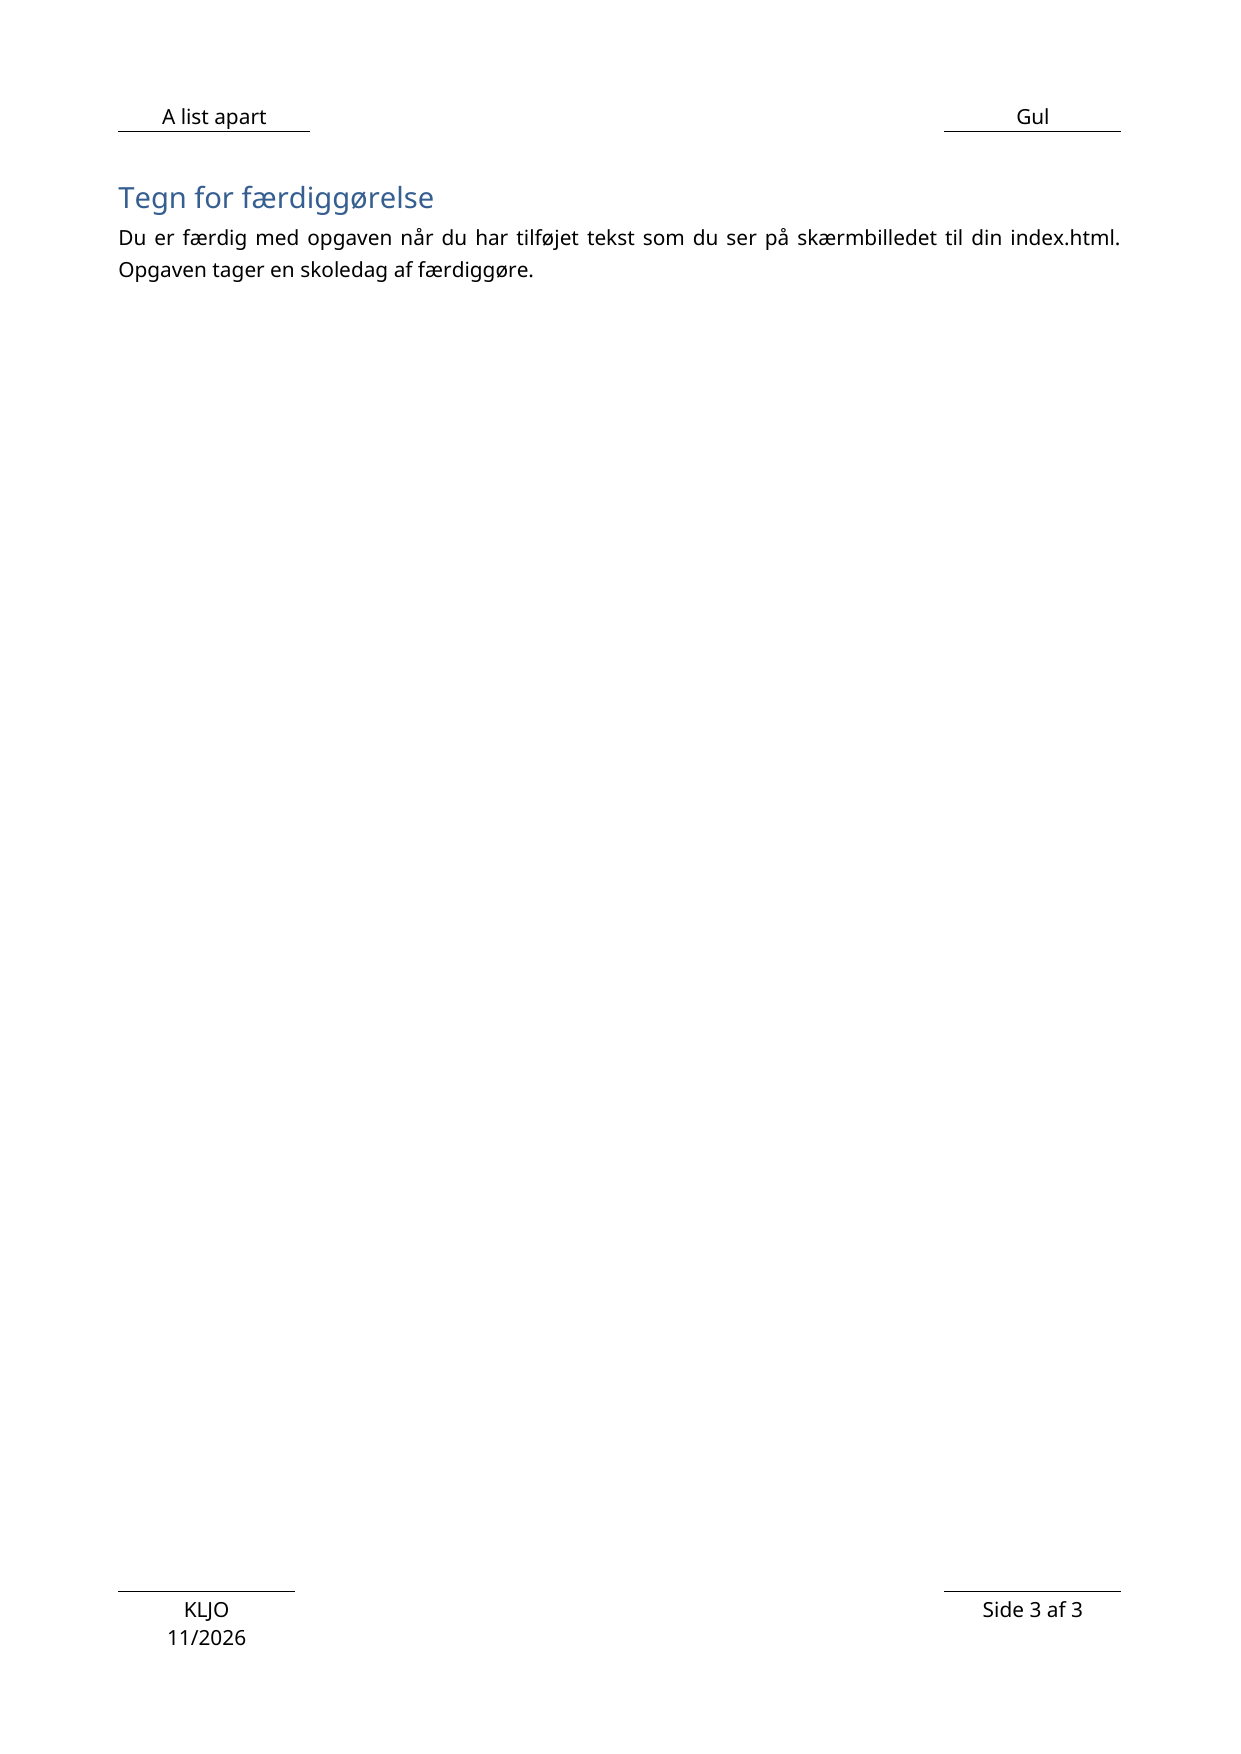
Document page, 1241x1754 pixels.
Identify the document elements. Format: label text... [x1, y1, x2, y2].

text Du er færdig med opgaven når du har tilføjet tekst som du ser på skærmbilledet til din index.html. Opgaven tager en skoledag af færdiggøre. [118, 223, 1122, 284]
subtitle Tegn for færdiggørelse [118, 177, 1122, 217]
